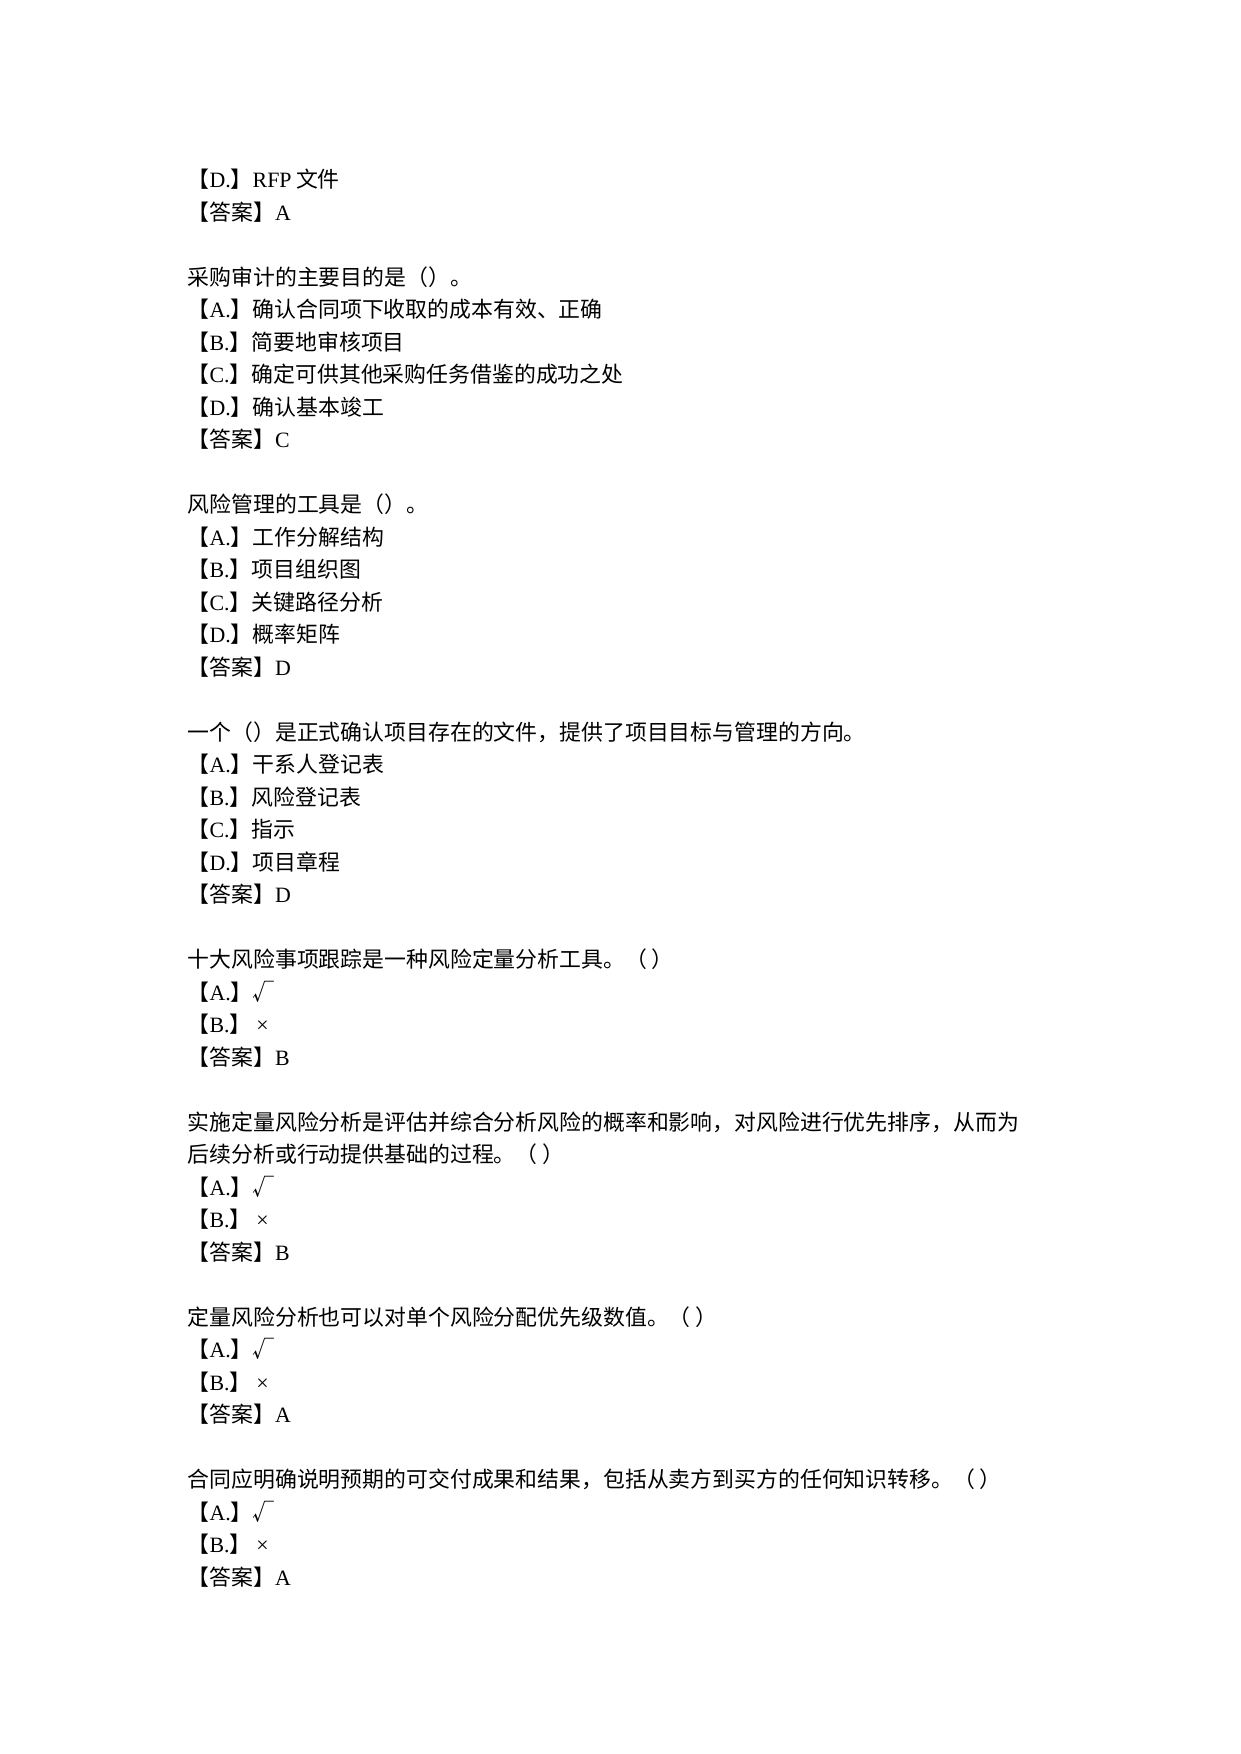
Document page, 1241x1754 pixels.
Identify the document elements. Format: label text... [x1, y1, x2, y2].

text 【B.】 × [187, 1364, 1053, 1397]
text 【D.】RFP文件 [187, 162, 1053, 194]
text 【答案】C [187, 422, 1053, 454]
text 【D.】项目章程 [187, 844, 1053, 877]
text 风险管理的工具是（）。 [187, 487, 1053, 519]
text 【A.】√ [187, 974, 1053, 1007]
text 【答案】A [187, 194, 1053, 227]
text 【A.】确认合同项下收取的成本有效、正确 [187, 292, 1053, 324]
text 【A.】√ [187, 1169, 1053, 1202]
text 【B.】 × [187, 1527, 1053, 1559]
text 实施定量风险分析是评估并综合分析风险的概率和影响，对风险进行优先排序，从而为 后续分析或行动提供基础的过程。（ ） [187, 1104, 1053, 1169]
text 【答案】B [187, 1234, 1053, 1267]
text 【A.】工作分解结构 [187, 519, 1053, 552]
text 【A.】干系人登记表 [187, 747, 1053, 779]
text 【答案】D [187, 649, 1053, 682]
text 【A.】√ [187, 1332, 1053, 1364]
text 【B.】 × [187, 1007, 1053, 1039]
text 【C.】确定可供其他采购任务借鉴的成功之处 [187, 357, 1053, 389]
text 【答案】A [187, 1397, 1053, 1429]
text 【B.】风险登记表 [187, 779, 1053, 812]
text 定量风险分析也可以对单个风险分配优先级数值。（ ） [187, 1299, 1053, 1332]
text 【C.】指示 [187, 812, 1053, 844]
text 【D.】概率矩阵 [187, 617, 1053, 649]
text 【D.】确认基本竣工 [187, 389, 1053, 422]
text 【答案】A [187, 1559, 1053, 1592]
text 【答案】D [187, 877, 1053, 909]
text 一个（）是正式确认项目存在的文件，提供了项目目标与管理的方向。 [187, 714, 1053, 747]
text 【A.】√ [187, 1494, 1053, 1527]
text 【B.】 × [187, 1202, 1053, 1234]
text 采购审计的主要目的是（）。 [187, 259, 1053, 292]
text 【B.】项目组织图 [187, 552, 1053, 584]
text 【答案】B [187, 1039, 1053, 1072]
text 【B.】简要地审核项目 [187, 324, 1053, 357]
text 十大风险事项跟踪是一种风险定量分析工具。（ ） [187, 942, 1053, 974]
text 【C.】关键路径分析 [187, 584, 1053, 617]
text 合同应明确说明预期的可交付成果和结果，包括从卖方到买方的任何知识转移。（ ） [187, 1462, 1053, 1494]
